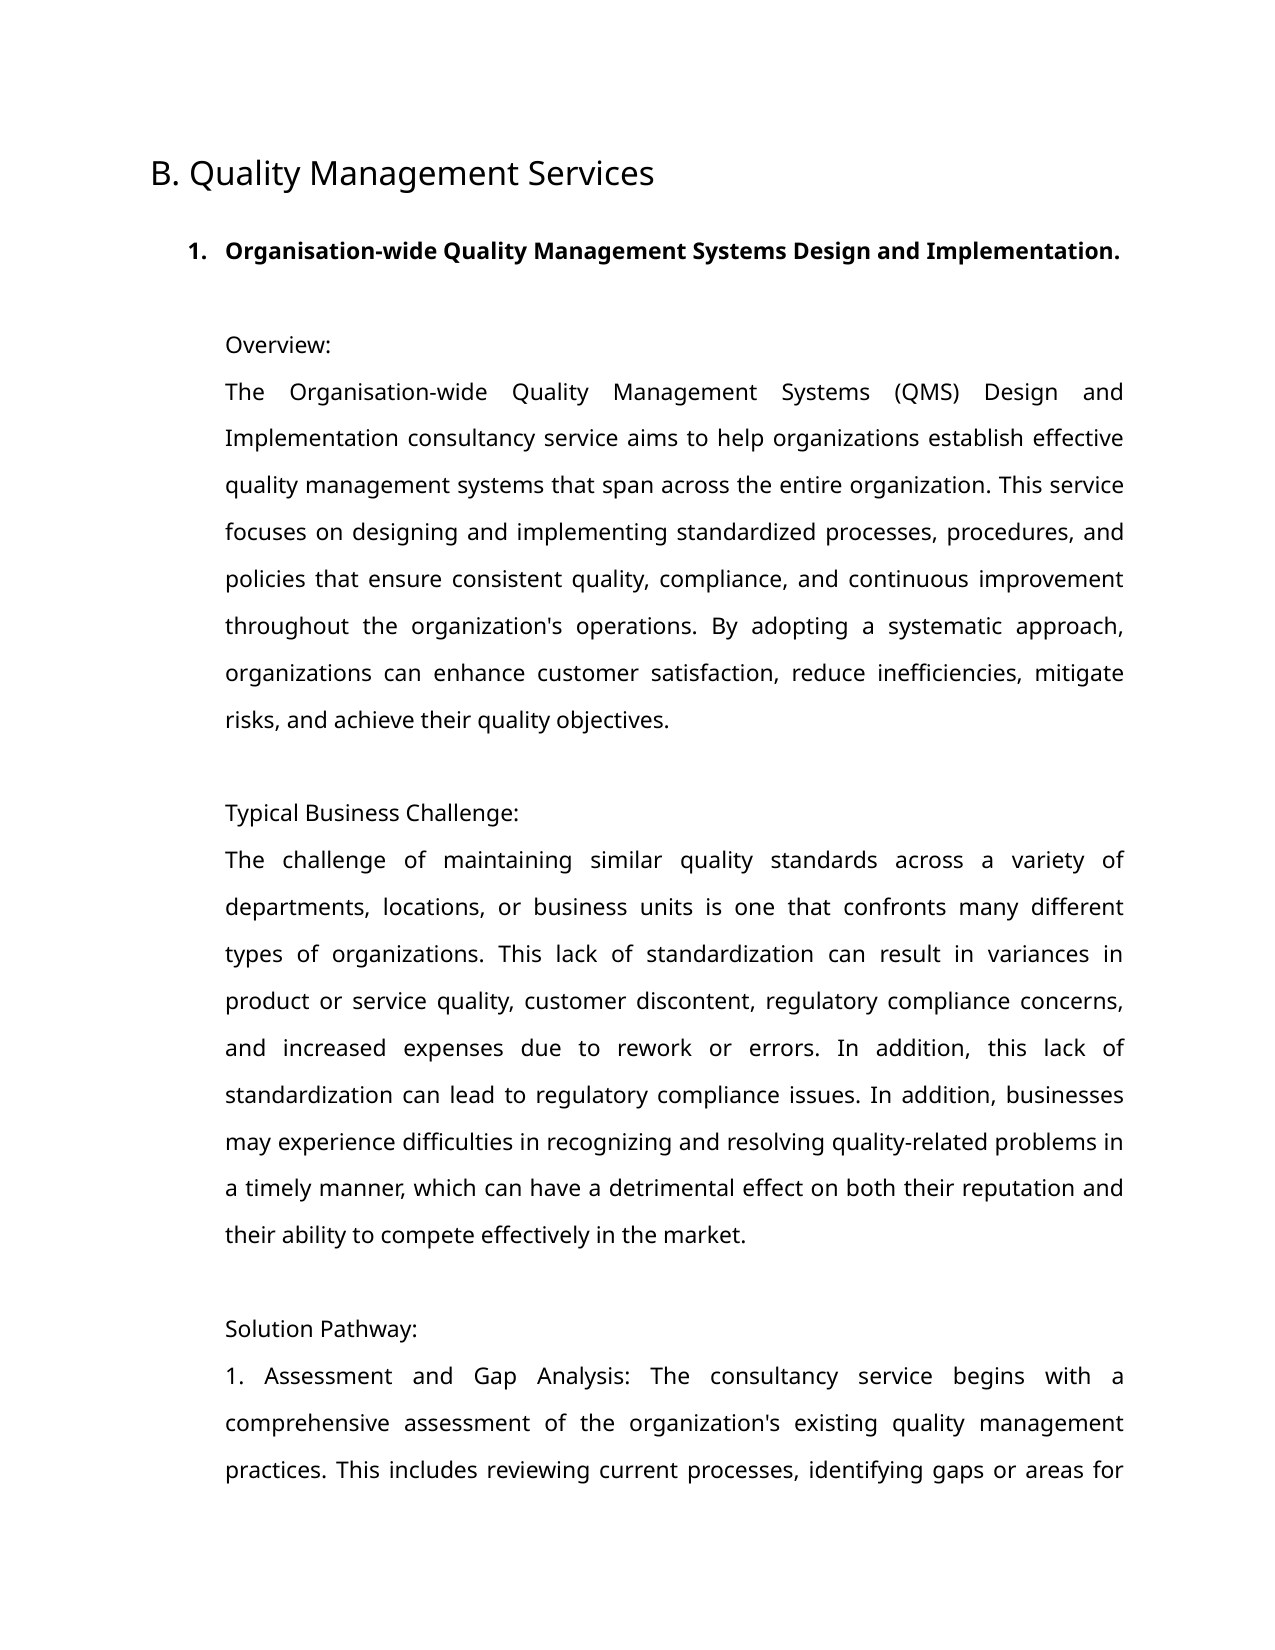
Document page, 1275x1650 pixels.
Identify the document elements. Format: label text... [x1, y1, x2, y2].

list The challenge of maintaining similar quality standards across a variety of departments, locations, or business units is one that confronts many different types of organizations. This lack of standardization can result in variances in product or service quality, customer discontent, regulatory compliance concerns, and increased expenses due to rework or errors. In addition, this lack of standardization can lead to regulatory compliance issues. In addition, businesses may experience difficulties in recognizing and resolving quality-related problems in a timely manner, which can have a detrimental effect on both their reputation and their ability to compete effectively in the market. [225, 844, 1125, 1250]
list Overview: [225, 328, 1125, 360]
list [225, 1360, 1125, 1485]
list Solution Pathway: [225, 1313, 1125, 1344]
text B. Quality Management Services [150, 150, 1125, 195]
list Typical Business Challenge: [225, 797, 1125, 828]
list The Organisation-wide Quality Management Systems (QMS) Design and Implementation consultancy service aims to help organizations establish effective quality management systems that span across the entire organization. This service focuses on designing and implementing standardized processes, procedures, and policies that ensure consistent quality, compliance, and continuous improvement throughout the organization's operations. By adopting a systematic approach, organizations can enhance customer satisfaction, reduce inefficiencies, mitigate risks, and achieve their quality objectives. [225, 375, 1125, 735]
list Organisation-wide Quality Management Systems Design and Implementation. [187, 235, 1125, 266]
